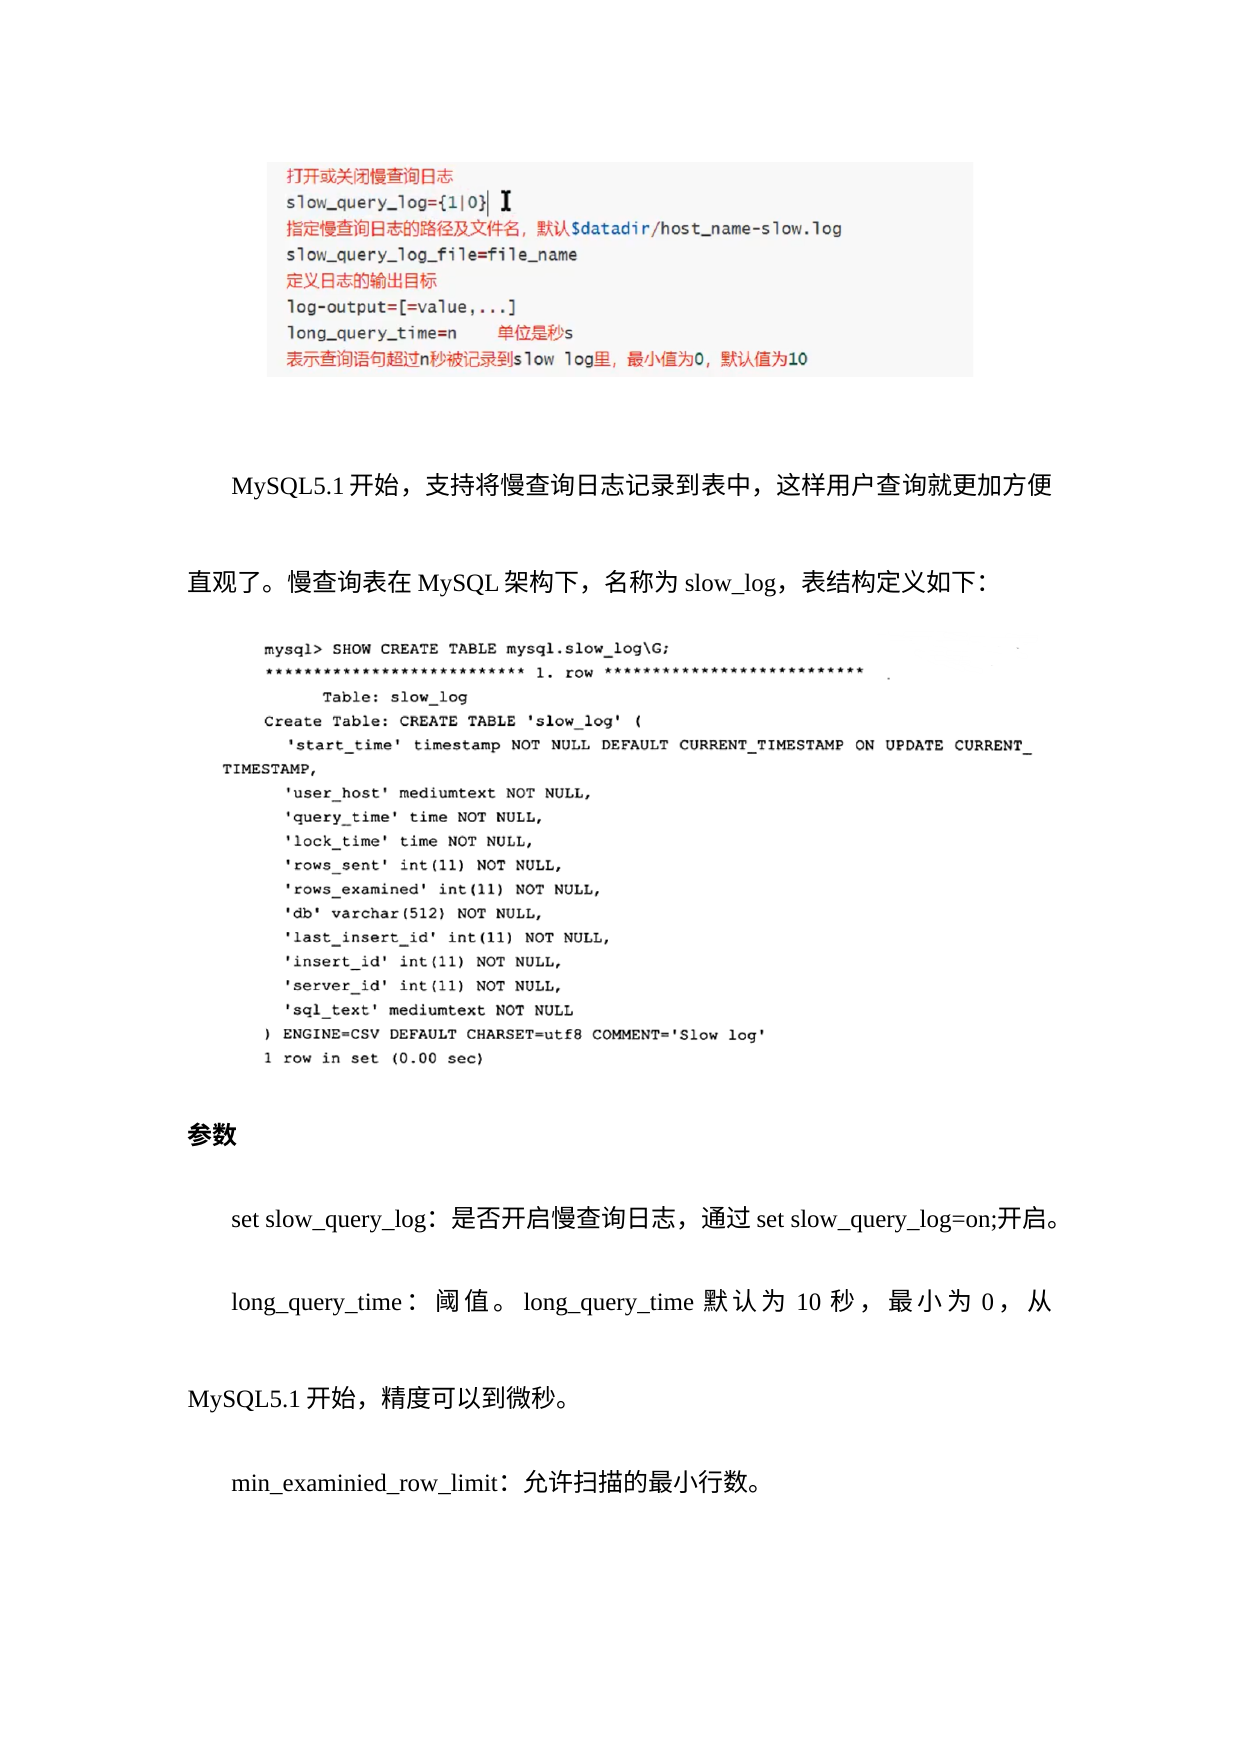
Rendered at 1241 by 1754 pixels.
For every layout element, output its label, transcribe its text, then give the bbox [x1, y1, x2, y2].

picture [187, 631, 1053, 1082]
text long_query_time：阈值。long_query_time默认为10秒，最小为0，从MySQL5.1开始，精度可以到微秒。 [187, 1267, 1053, 1429]
text set slow_query_log：是否开启慢查询日志，通过set slow_query_log=on;开启。 [187, 1184, 1053, 1249]
subtitle 参数 [187, 1101, 1053, 1166]
text MySQL5.1开始，支持将慢查询日志记录到表中，这样用户查询就更加方便直观了。慢查询表在MySQL架构下，名称为slow_log，表结构定义如下： [187, 451, 1053, 613]
text min_examinied_row_limit：允许扫描的最小行数。 [187, 1448, 1053, 1513]
picture [266, 162, 974, 377]
